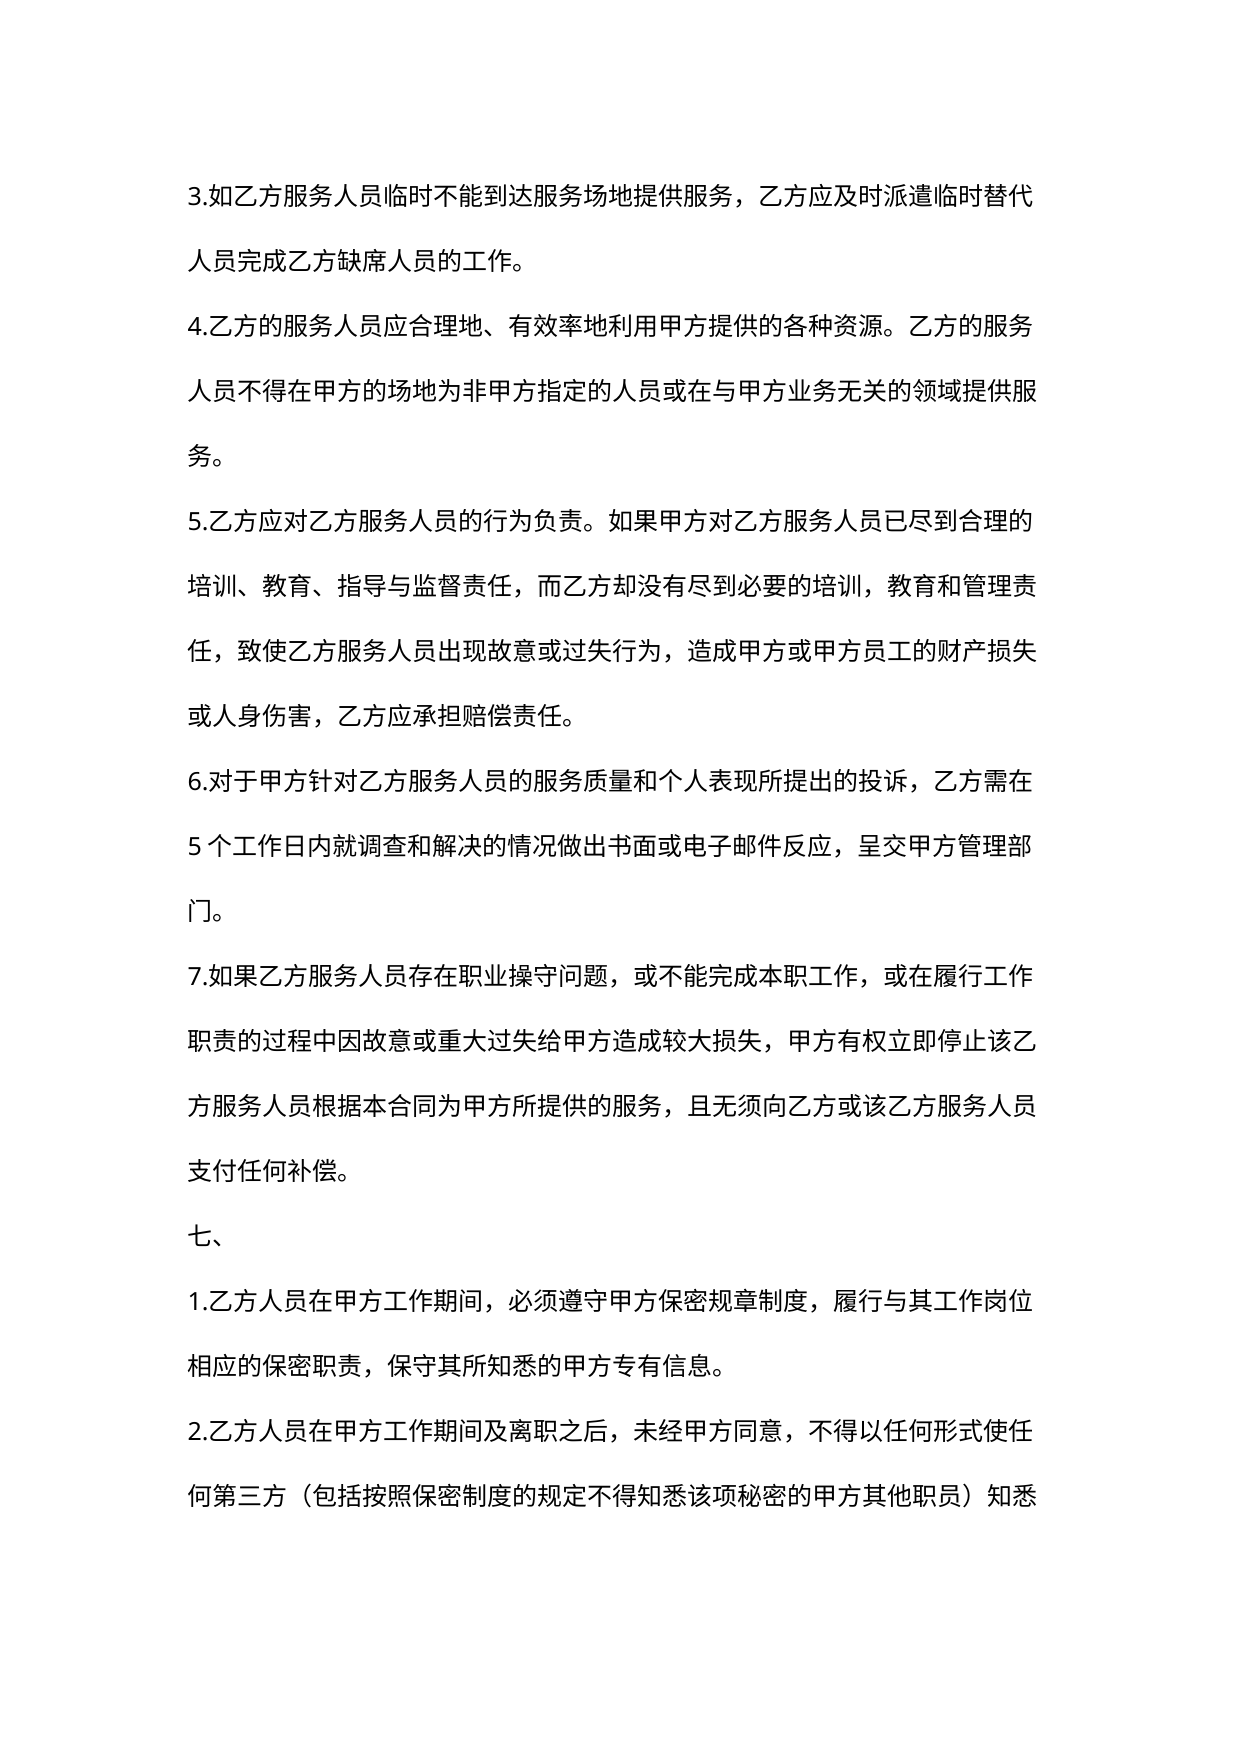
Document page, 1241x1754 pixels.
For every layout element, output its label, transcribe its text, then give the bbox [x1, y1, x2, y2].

text 4.乙方的服务人员应合理地、有效率地利用甲方提供的各种资源。乙方的服务人员不得在甲方的场地为非甲方指定的人员或在与甲方业务无关的领域提供服务。 [187, 292, 1053, 487]
text 3.如乙方服务人员临时不能到达服务场地提供服务，乙方应及时派遣临时替代人员完成乙方缺席人员的工作。 [187, 162, 1053, 292]
text 七、 [187, 1202, 1053, 1267]
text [187, 1397, 1053, 1527]
text 5.乙方应对乙方服务人员的行为负责。如果甲方对乙方服务人员已尽到合理的培训、教育、指导与监督责任，而乙方却没有尽到必要的培训，教育和管理责任，致使乙方服务人员出现故意或过失行为，造成甲方或甲方员工的财产损失或人身伤害，乙方应承担赔偿责任。 [187, 487, 1053, 747]
text 6.对于甲方针对乙方服务人员的服务质量和个人表现所提出的投诉，乙方需在5个工作日内就调查和解决的情况做出书面或电子邮件反应，呈交甲方管理部门。 [187, 747, 1053, 942]
text 1.乙方人员在甲方工作期间，必须遵守甲方保密规章制度，履行与其工作岗位相应的保密职责，保守其所知悉的甲方专有信息。 [187, 1267, 1053, 1397]
text 7.如果乙方服务人员存在职业操守问题，或不能完成本职工作，或在履行工作职责的过程中因故意或重大过失给甲方造成较大损失，甲方有权立即停止该乙方服务人员根据本合同为甲方所提供的服务，且无须向乙方或该乙方服务人员支付任何补偿。 [187, 942, 1053, 1202]
